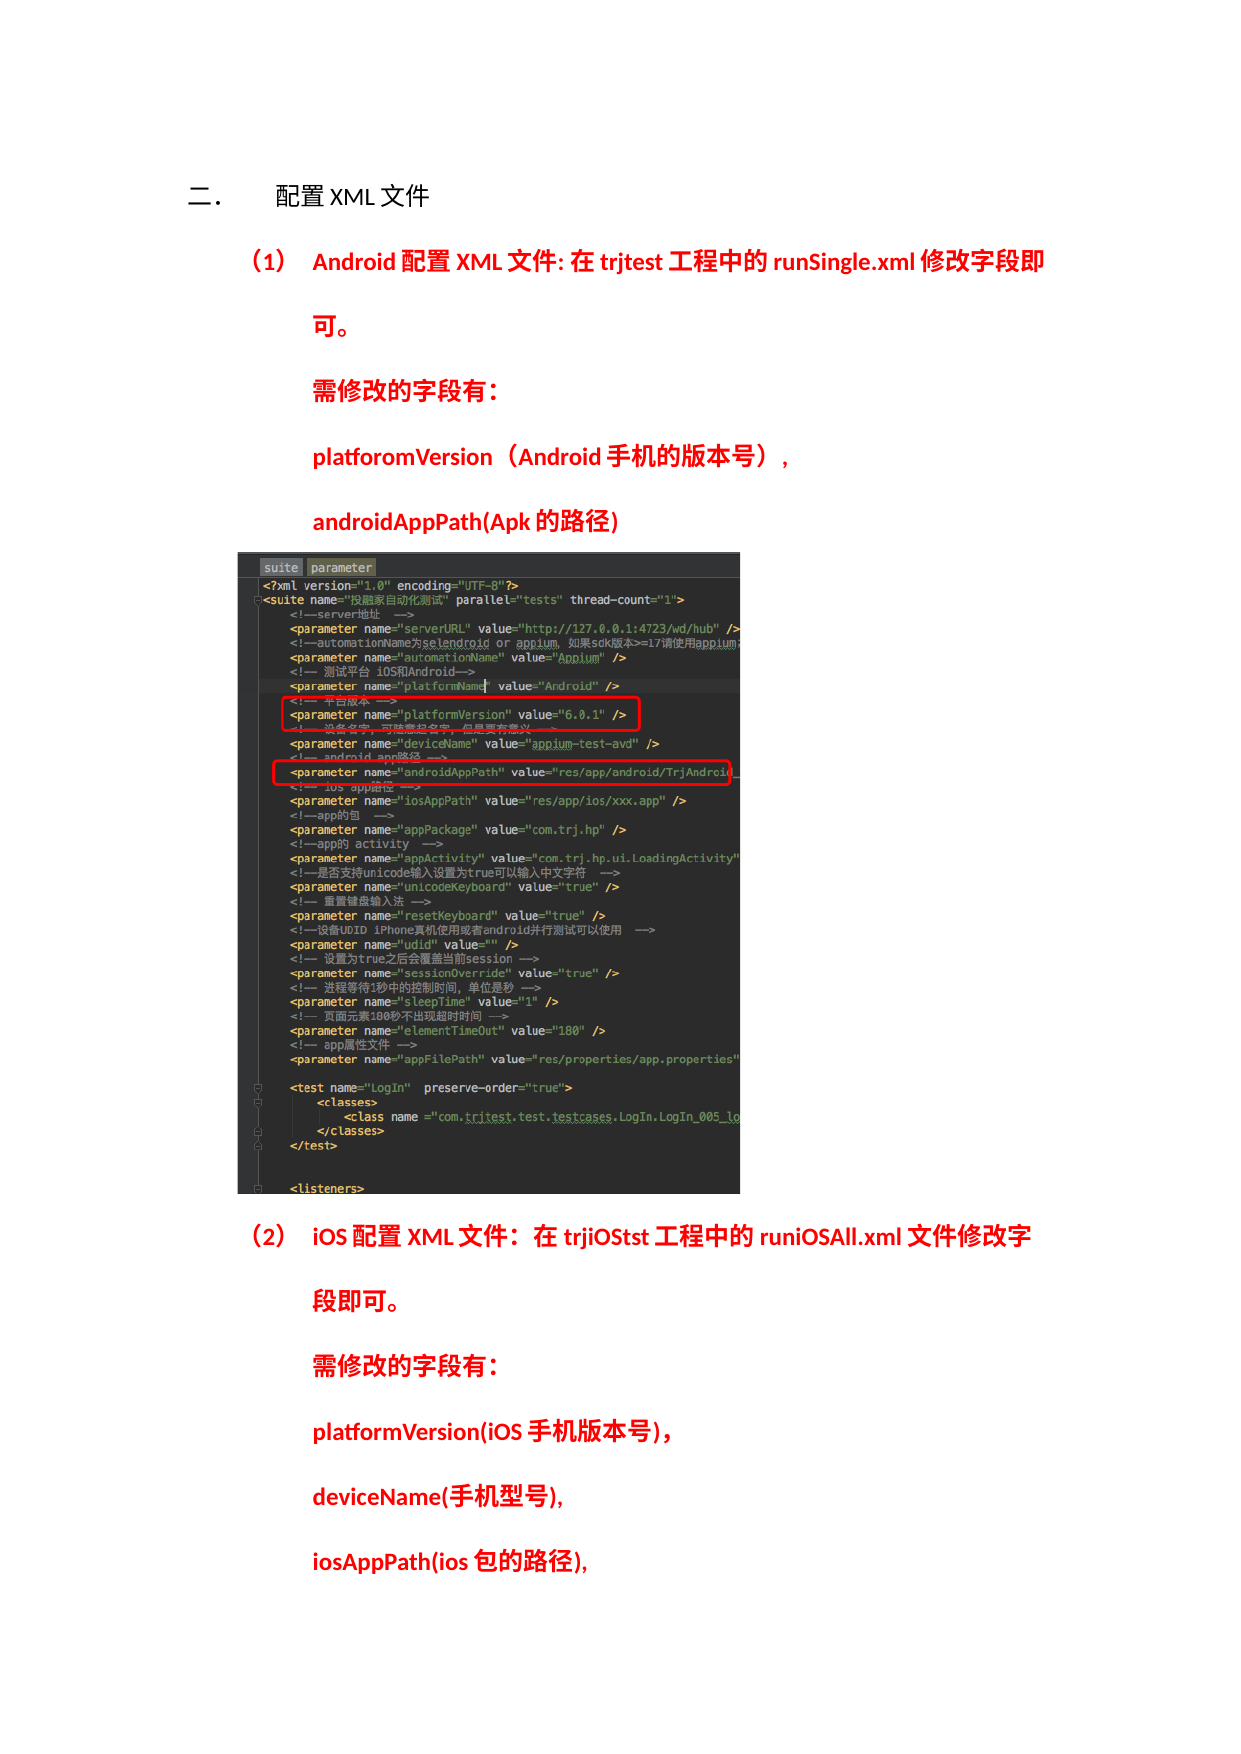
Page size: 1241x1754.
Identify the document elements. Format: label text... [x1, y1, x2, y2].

list deviceName(手机型号), [312, 1462, 1053, 1527]
list 需修改的字段有： [312, 357, 1053, 422]
list 配置XML文件 [187, 162, 1053, 227]
list Android配置XML文件: 在trjtest工程中的runSingle.xml修改字段即可。 [237, 227, 1053, 357]
list 需修改的字段有： [312, 1332, 1053, 1397]
list iosAppPath(ios包的路径), [312, 1527, 1053, 1592]
picture [237, 552, 740, 1194]
list androidAppPath(Apk的路径) [312, 487, 1053, 552]
list iOS配置XML文件：在trjiOStst工程中的runiOSAll.xml文件修改字段即可。 [237, 1202, 1053, 1332]
list platformVersion(iOS手机版本号)， [312, 1397, 1053, 1462]
list platforomVersion（Android手机的版本号）, [312, 422, 1053, 487]
